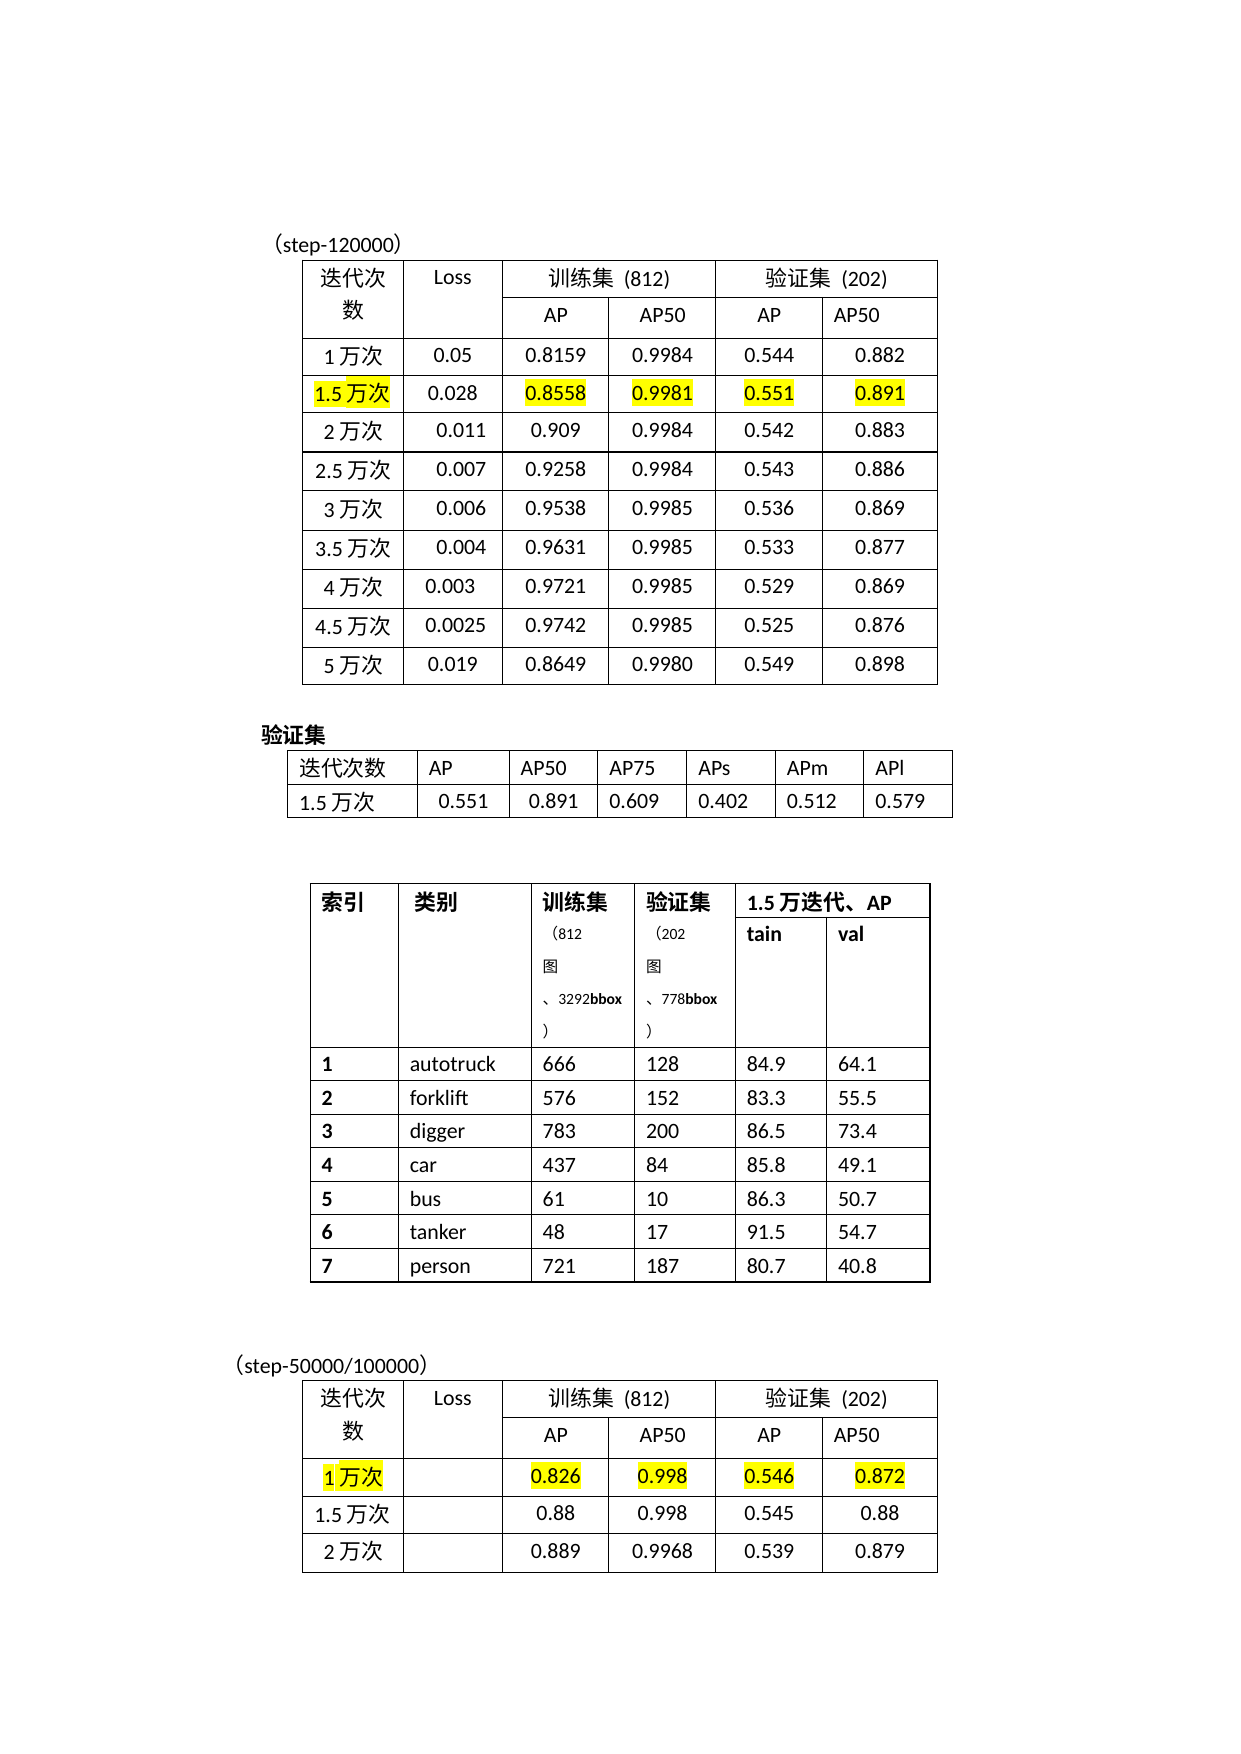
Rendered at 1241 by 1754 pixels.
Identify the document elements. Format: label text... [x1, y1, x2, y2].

table_cell 0.8159 [503, 339, 608, 375]
table_cell 0.544 [716, 339, 822, 375]
table_cell AP50 [823, 1418, 937, 1458]
table_cell 576 [532, 1081, 634, 1114]
table_cell 50.7 [827, 1182, 929, 1214]
table_cell 7 [311, 1249, 398, 1281]
table_cell 83.3 [736, 1081, 826, 1114]
table_cell AP [503, 298, 608, 338]
table_cell 0.007 [404, 453, 502, 490]
table_cell 0.883 [823, 413, 937, 451]
table_cell 0.9985 [609, 609, 715, 647]
table_header 索引 [311, 884, 398, 1047]
table_cell 0.998 [609, 1497, 715, 1533]
table_cell 666 [532, 1048, 634, 1080]
table_cell 0.9984 [609, 413, 715, 451]
table_cell 0.549 [716, 648, 822, 684]
table_cell 4.5万次 [303, 609, 403, 647]
table_header 迭代次数 [303, 1381, 403, 1458]
table_cell 1 [311, 1048, 398, 1080]
table_cell 1.5万次 [303, 1497, 403, 1533]
table_header AP50 [510, 751, 597, 783]
table_cell 0.882 [823, 339, 937, 375]
table_cell 54.7 [827, 1215, 929, 1248]
table_cell autotruck [399, 1048, 531, 1080]
table_header 迭代次数 [288, 751, 417, 783]
table_cell 0.545 [716, 1497, 822, 1533]
table_cell 85.8 [736, 1148, 826, 1181]
table_cell 0.998 [609, 1459, 715, 1496]
table_header Loss [404, 261, 502, 338]
table_cell 0.542 [716, 413, 822, 451]
table_header 1.5万迭代、AP [736, 884, 929, 917]
table_cell 0.543 [716, 453, 822, 490]
table_cell 2.5万次 [303, 453, 403, 490]
table_cell tanker [399, 1215, 531, 1248]
table_cell [404, 1534, 502, 1572]
table_cell 0.9258 [503, 453, 608, 490]
table_cell 61 [532, 1182, 634, 1214]
table_cell 437 [532, 1148, 634, 1181]
table_cell AP50 [823, 298, 937, 338]
table_cell 721 [532, 1249, 634, 1281]
table_cell 0.546 [716, 1459, 822, 1496]
table_cell 0.886 [823, 453, 937, 490]
table_cell [404, 1459, 502, 1496]
table_cell 0.9538 [503, 491, 608, 529]
table_cell 2 [311, 1081, 398, 1114]
table_cell 3 [311, 1115, 398, 1147]
table_cell 86.5 [736, 1115, 826, 1147]
table_cell bus [399, 1182, 531, 1214]
table_cell 0.876 [823, 609, 937, 647]
table_header 类别 [399, 884, 531, 1047]
table_cell 0.889 [503, 1534, 608, 1572]
table_cell 187 [635, 1249, 735, 1281]
table_header Loss [404, 1381, 502, 1458]
table_cell 2万次 [303, 1534, 403, 1572]
table_cell 0.9968 [609, 1534, 715, 1572]
table_header AP75 [598, 751, 686, 783]
table_cell 0.891 [510, 785, 597, 817]
table_cell 0.05 [404, 339, 502, 375]
table_cell 0.9981 [609, 376, 715, 412]
table_cell 1万次 [303, 339, 403, 375]
table_cell val [827, 918, 929, 1047]
table_cell 0.8649 [503, 648, 608, 684]
table_header 训练集 (812) [503, 1381, 715, 1417]
table_cell 6 [311, 1215, 398, 1248]
table_cell 3.5万次 [303, 531, 403, 568]
table_cell 64.1 [827, 1048, 929, 1080]
text （step-50000/100000） [187, 1347, 1053, 1380]
table_cell 2万次 [303, 413, 403, 451]
table_header APs [687, 751, 775, 783]
table_cell 49.1 [827, 1148, 929, 1181]
table_cell 0.909 [503, 413, 608, 451]
table_cell 0.826 [503, 1459, 608, 1496]
table_cell 55.5 [827, 1081, 929, 1114]
table_cell 128 [635, 1048, 735, 1080]
table_cell 0.028 [404, 376, 502, 412]
table_cell 86.3 [736, 1182, 826, 1214]
table_cell 152 [635, 1081, 735, 1114]
table_cell person [399, 1249, 531, 1281]
table_cell AP50 [609, 298, 715, 338]
list （step-120000） [261, 227, 1053, 259]
table_cell 4 [311, 1148, 398, 1181]
table_cell 0.88 [823, 1497, 937, 1533]
table_cell 73.4 [827, 1115, 929, 1147]
table_cell AP50 [609, 1418, 715, 1458]
list 验证集 [261, 717, 1053, 750]
table_cell 5 [311, 1182, 398, 1214]
table_cell 1.5万次 [303, 376, 403, 412]
table_cell 0.869 [823, 491, 937, 529]
table_cell 0.9985 [609, 570, 715, 608]
table_cell 0.004 [404, 531, 502, 568]
table_cell 0.898 [823, 648, 937, 684]
table_cell AP [503, 1418, 608, 1458]
table_cell forklift [399, 1081, 531, 1114]
table_cell 17 [635, 1215, 735, 1248]
table_cell 0.9984 [609, 453, 715, 490]
table_cell 4万次 [303, 570, 403, 608]
table_header APl [864, 751, 952, 783]
table_cell 0.879 [823, 1534, 937, 1572]
table_cell 84.9 [736, 1048, 826, 1080]
table_cell digger [399, 1115, 531, 1147]
table_cell 0.8558 [503, 376, 608, 412]
table_cell car [399, 1148, 531, 1181]
table_cell AP [716, 298, 822, 338]
table_cell 0.402 [687, 785, 775, 817]
table_cell 783 [532, 1115, 634, 1147]
table_cell 0.529 [716, 570, 822, 608]
table_cell 0.88 [503, 1497, 608, 1533]
table_cell 91.5 [736, 1215, 826, 1248]
table_cell 0.019 [404, 648, 502, 684]
table_cell 0.551 [418, 785, 509, 817]
table_header 训练集 （812图、3292bbox） [532, 884, 634, 1047]
table_cell 0.891 [823, 376, 937, 412]
table_header AP [418, 751, 509, 783]
table_header 训练集 (812) [503, 261, 715, 297]
table_cell 0.0025 [404, 609, 502, 647]
table_cell 0.533 [716, 531, 822, 568]
table_cell 0.551 [716, 376, 822, 412]
table_cell 80.7 [736, 1249, 826, 1281]
table_cell 0.579 [864, 785, 952, 817]
table_cell [404, 1497, 502, 1533]
table_cell 0.525 [716, 609, 822, 647]
table_cell 40.8 [827, 1249, 929, 1281]
table_cell 0.006 [404, 491, 502, 529]
table_cell 0.9742 [503, 609, 608, 647]
table_cell 1万次 [303, 1459, 403, 1496]
table_cell 10 [635, 1182, 735, 1214]
table_cell 0.9985 [609, 491, 715, 529]
table_header 迭代次数 [303, 261, 403, 338]
table_cell 0.609 [598, 785, 686, 817]
table_cell 0.011 [404, 413, 502, 451]
table_cell 0.877 [823, 531, 937, 568]
table_cell 0.512 [776, 785, 863, 817]
table_cell 0.536 [716, 491, 822, 529]
table_cell 0.9721 [503, 570, 608, 608]
table_header 验证集 (202) [716, 261, 937, 297]
table_cell 3万次 [303, 491, 403, 529]
table_cell tain [736, 918, 826, 1047]
table_cell 48 [532, 1215, 634, 1248]
table_header APm [776, 751, 863, 783]
table_cell 0.9980 [609, 648, 715, 684]
table_cell 0.869 [823, 570, 937, 608]
table_cell 84 [635, 1148, 735, 1181]
table_header 验证集 （202图、778bbox） [635, 884, 735, 1047]
table_cell 1.5万次 [288, 785, 417, 817]
table_cell 0.9984 [609, 339, 715, 375]
table_cell 0.003 [404, 570, 502, 608]
table_header 验证集 (202) [716, 1381, 937, 1417]
table_cell 0.9985 [609, 531, 715, 568]
table_cell 0.539 [716, 1534, 822, 1572]
table_cell 0.872 [823, 1459, 937, 1496]
table_cell AP [716, 1418, 822, 1458]
table_cell 5万次 [303, 648, 403, 684]
table_cell 200 [635, 1115, 735, 1147]
table_cell 0.9631 [503, 531, 608, 568]
